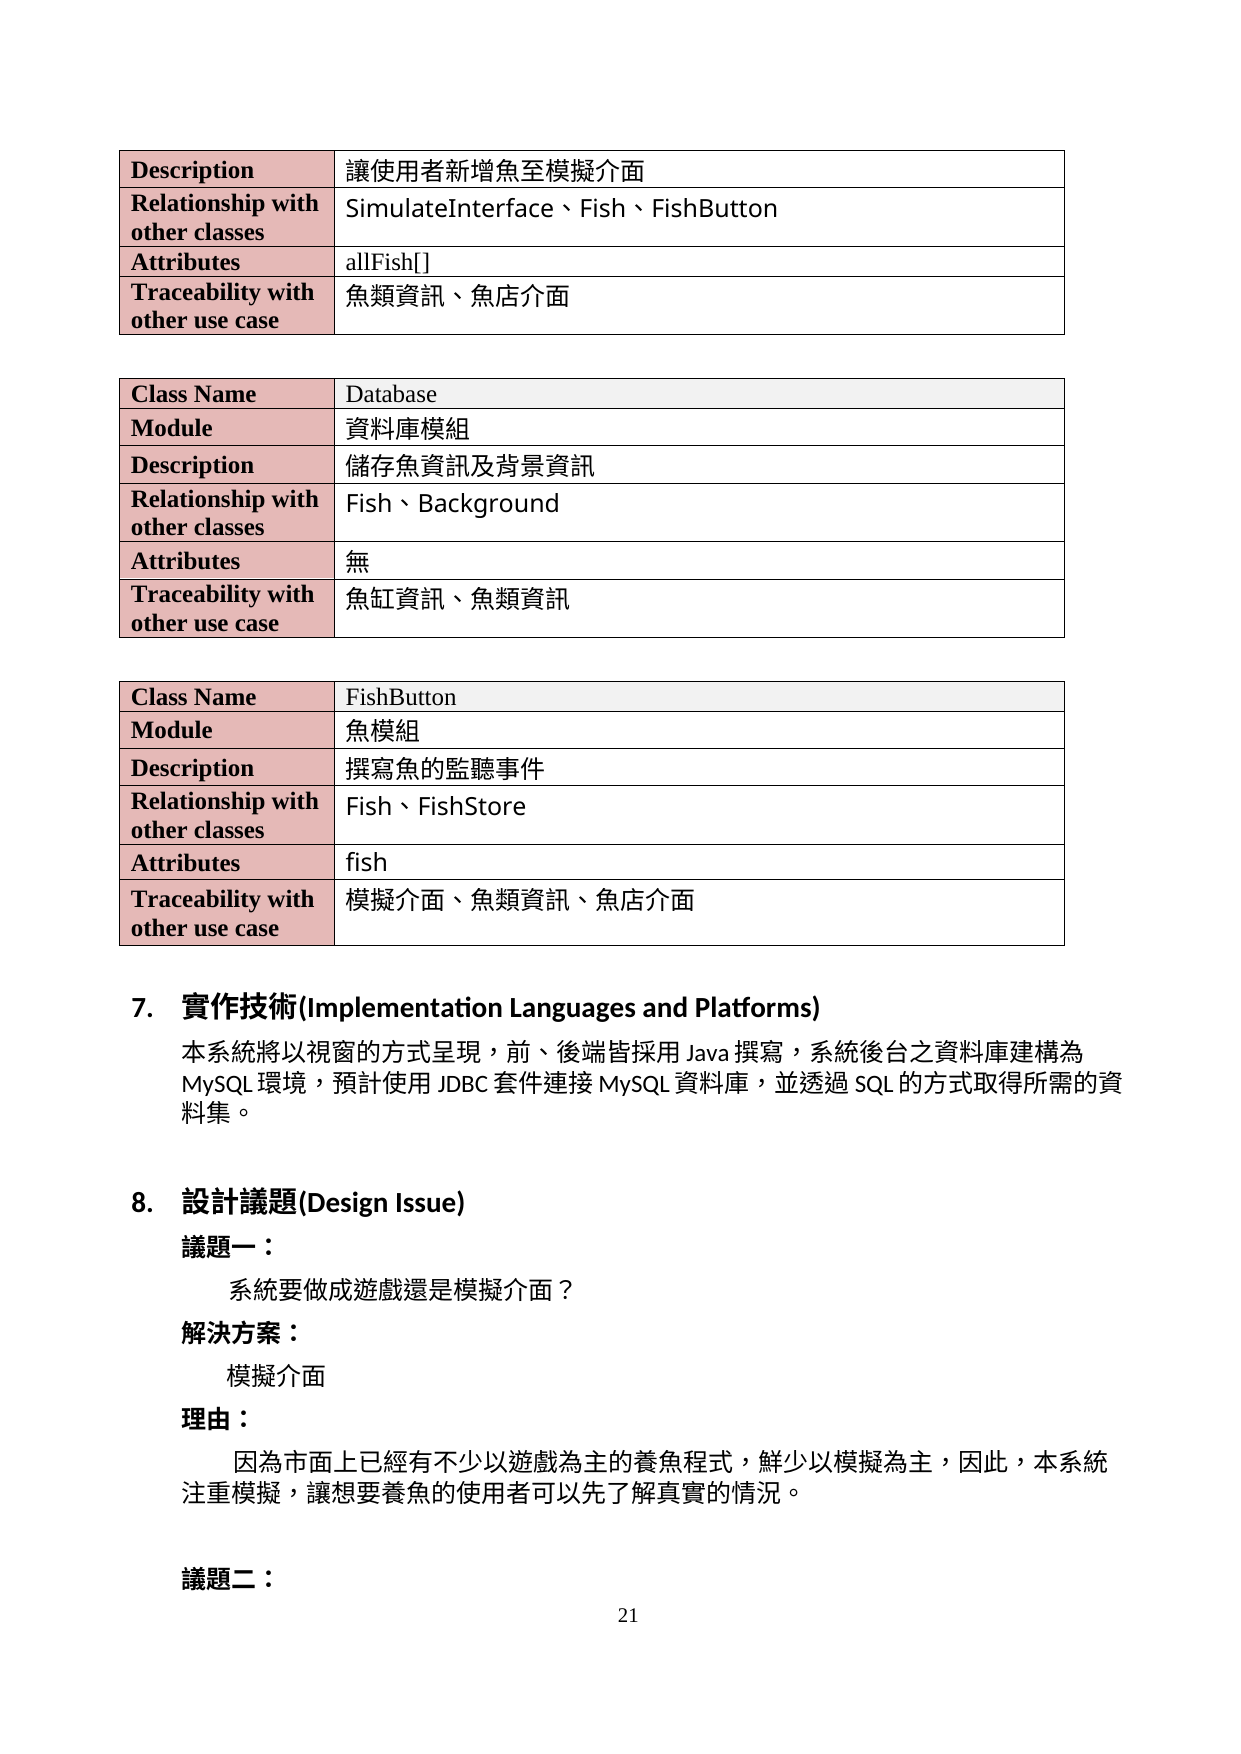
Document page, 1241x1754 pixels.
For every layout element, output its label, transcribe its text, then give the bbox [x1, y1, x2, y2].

table_cell Module [120, 409, 334, 445]
text 議題一： [181, 1232, 1125, 1263]
table_cell Fish、FishStore [335, 786, 1064, 844]
table_cell Attributes [120, 247, 334, 276]
table_header Class Name [120, 682, 334, 711]
table_cell Relationship with other classes [120, 786, 334, 844]
table_cell Attributes [120, 845, 334, 879]
table_cell Fish、Background [335, 484, 1064, 541]
table_cell 魚類資訊、魚店介面 [335, 277, 1064, 334]
table_cell Traceability with other use case [120, 277, 334, 334]
text 理由： [181, 1404, 1125, 1435]
table_cell 模擬介面、魚類資訊、魚店介面 [335, 880, 1064, 945]
text 模擬介面 [181, 1362, 1125, 1392]
table_cell Description [120, 749, 334, 785]
table_cell allFish[] [335, 247, 1064, 276]
list 設計議題(Design Issue) [131, 1184, 1125, 1220]
table_cell Relationship with other classes [120, 484, 334, 541]
text 因為市面上已經有不少以遊戲為主的養魚程式，鮮少以模擬為主，因此，本系統注重模擬，讓想要養魚的使用者可以先了解真實的情況。 [181, 1448, 1125, 1509]
table_cell 讓使用者新增魚至模擬介面 [335, 151, 1064, 187]
table_cell 魚模組 [335, 712, 1064, 748]
table_cell 儲存魚資訊及背景資訊 [335, 446, 1064, 483]
table_cell 撰寫魚的監聽事件 [335, 749, 1064, 785]
table_cell Traceability with other use case [120, 880, 334, 945]
text 本系統將以視窗的方式呈現，前、後端皆採用Java撰寫，系統後台之資料庫建構為MySQL環境，預計使用JDBC套件連接MySQL資料庫，並透過SQL的方式取得所需的資料集。 [181, 1037, 1125, 1129]
text 議題二： [181, 1564, 1125, 1595]
table_cell Description [120, 446, 334, 483]
text 解決方案： [181, 1318, 1125, 1349]
table_cell Traceability with other use case [120, 580, 334, 637]
list 實作技術(Implementation Languages and Platforms) [131, 989, 1125, 1025]
table_cell 資料庫模組 [335, 409, 1064, 445]
table_header Database [335, 379, 1064, 408]
text 系統要做成遊戲還是模擬介面？ [131, 1276, 1125, 1306]
table_header Class Name [120, 379, 334, 408]
table_cell Description [120, 151, 334, 187]
table_cell Attributes [120, 542, 334, 578]
table_cell SimulateInterface、Fish、FishButton [335, 188, 1064, 246]
table_cell fish [335, 845, 1064, 879]
table_cell Relationship with other classes [120, 188, 334, 246]
table_header FishButton [335, 682, 1064, 711]
table_cell 魚缸資訊、魚類資訊 [335, 580, 1064, 637]
table_cell 無 [335, 542, 1064, 578]
table_cell Module [120, 712, 334, 748]
